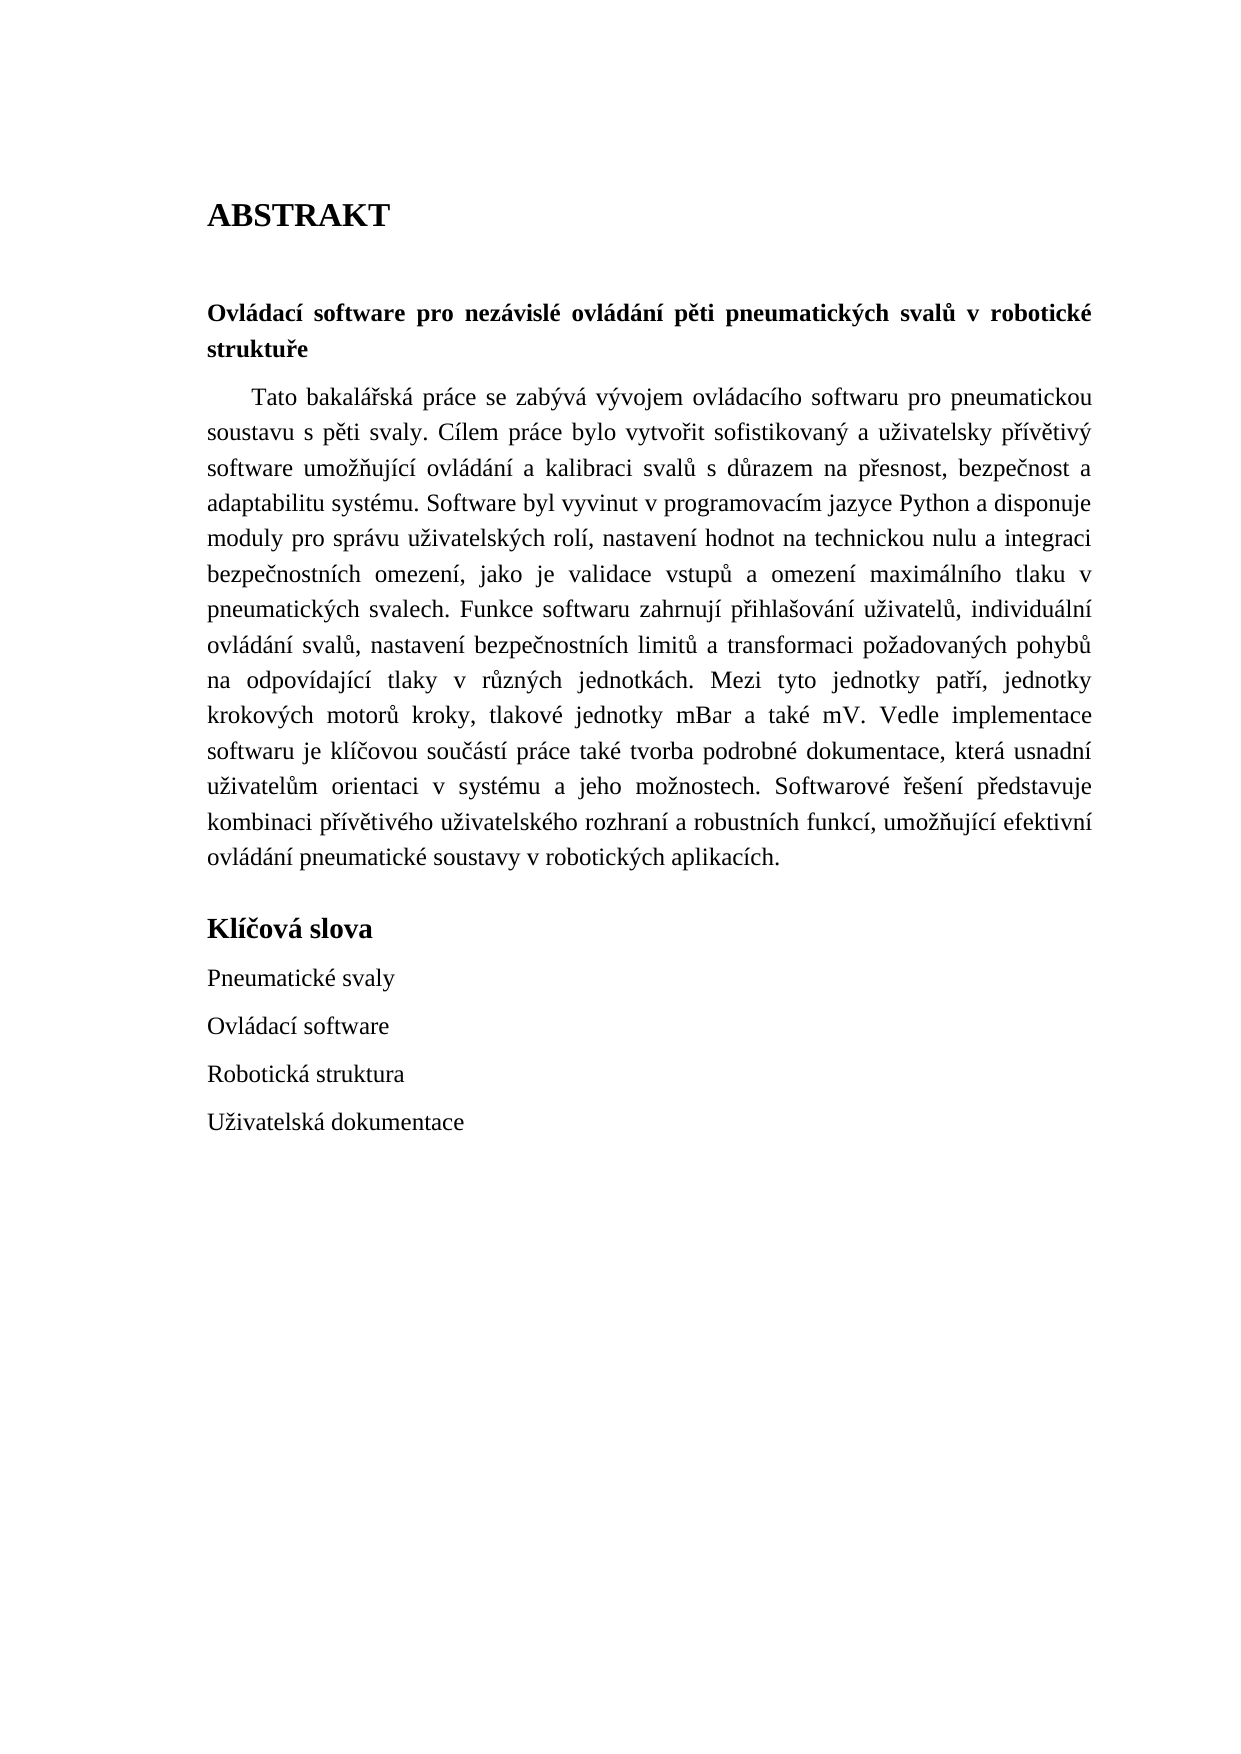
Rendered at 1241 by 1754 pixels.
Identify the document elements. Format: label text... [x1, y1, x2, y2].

text Tato bakalářská práce se zabývá vývojem ovládacího softwaru pro pneumatickou soustavu s pěti svaly. Cílem práce bylo vytvořit sofistikovaný a uživatelsky přívětivý software umožňující ovládání a kalibraci svalů s důrazem na přesnost, bezpečnost a adaptabilitu systému. Software byl vyvinut v programovacím jazyce Python a disponuje moduly pro správu uživatelských rolí, nastavení hodnot na technickou nulu a integraci bezpečnostních omezení, jako je validace vstupů a omezení maximálního tlaku v pneumatických svalech. Funkce softwaru zahrnují přihlašování uživatelů, individuální ovládání svalů, nastavení bezpečnostních limitů a transformaci požadovaných pohybů na odpovídající tlaky v různých jednotkách. Mezi tyto jednotky patří, jednotky krokových motorů kroky, tlakové jednotky mBar a také mV. Vedle implementace softwaru je klíčovou součástí práce také tvorba podrobné dokumentace, která usnadní uživatelům orientaci v systému a jeho možnostech. Softwarové řešení představuje kombinaci přívětivého uživatelského rozhraní a robustních funkcí, umožňující efektivní ovládání pneumatické soustavy v robotických aplikacích. [207, 377, 1092, 873]
text Klíčová slova [207, 910, 1092, 946]
text ABSTRAKT [207, 198, 1092, 233]
text Robotická struktura [207, 1054, 1092, 1089]
text Uživatelská dokumentace [207, 1102, 1092, 1137]
text Pneumatické svaly [207, 958, 1092, 993]
text Ovládací software [207, 1006, 1092, 1041]
text Ovládací software pro nezávislé ovládání pěti pneumatických svalů v robotické struktuře [207, 293, 1092, 364]
